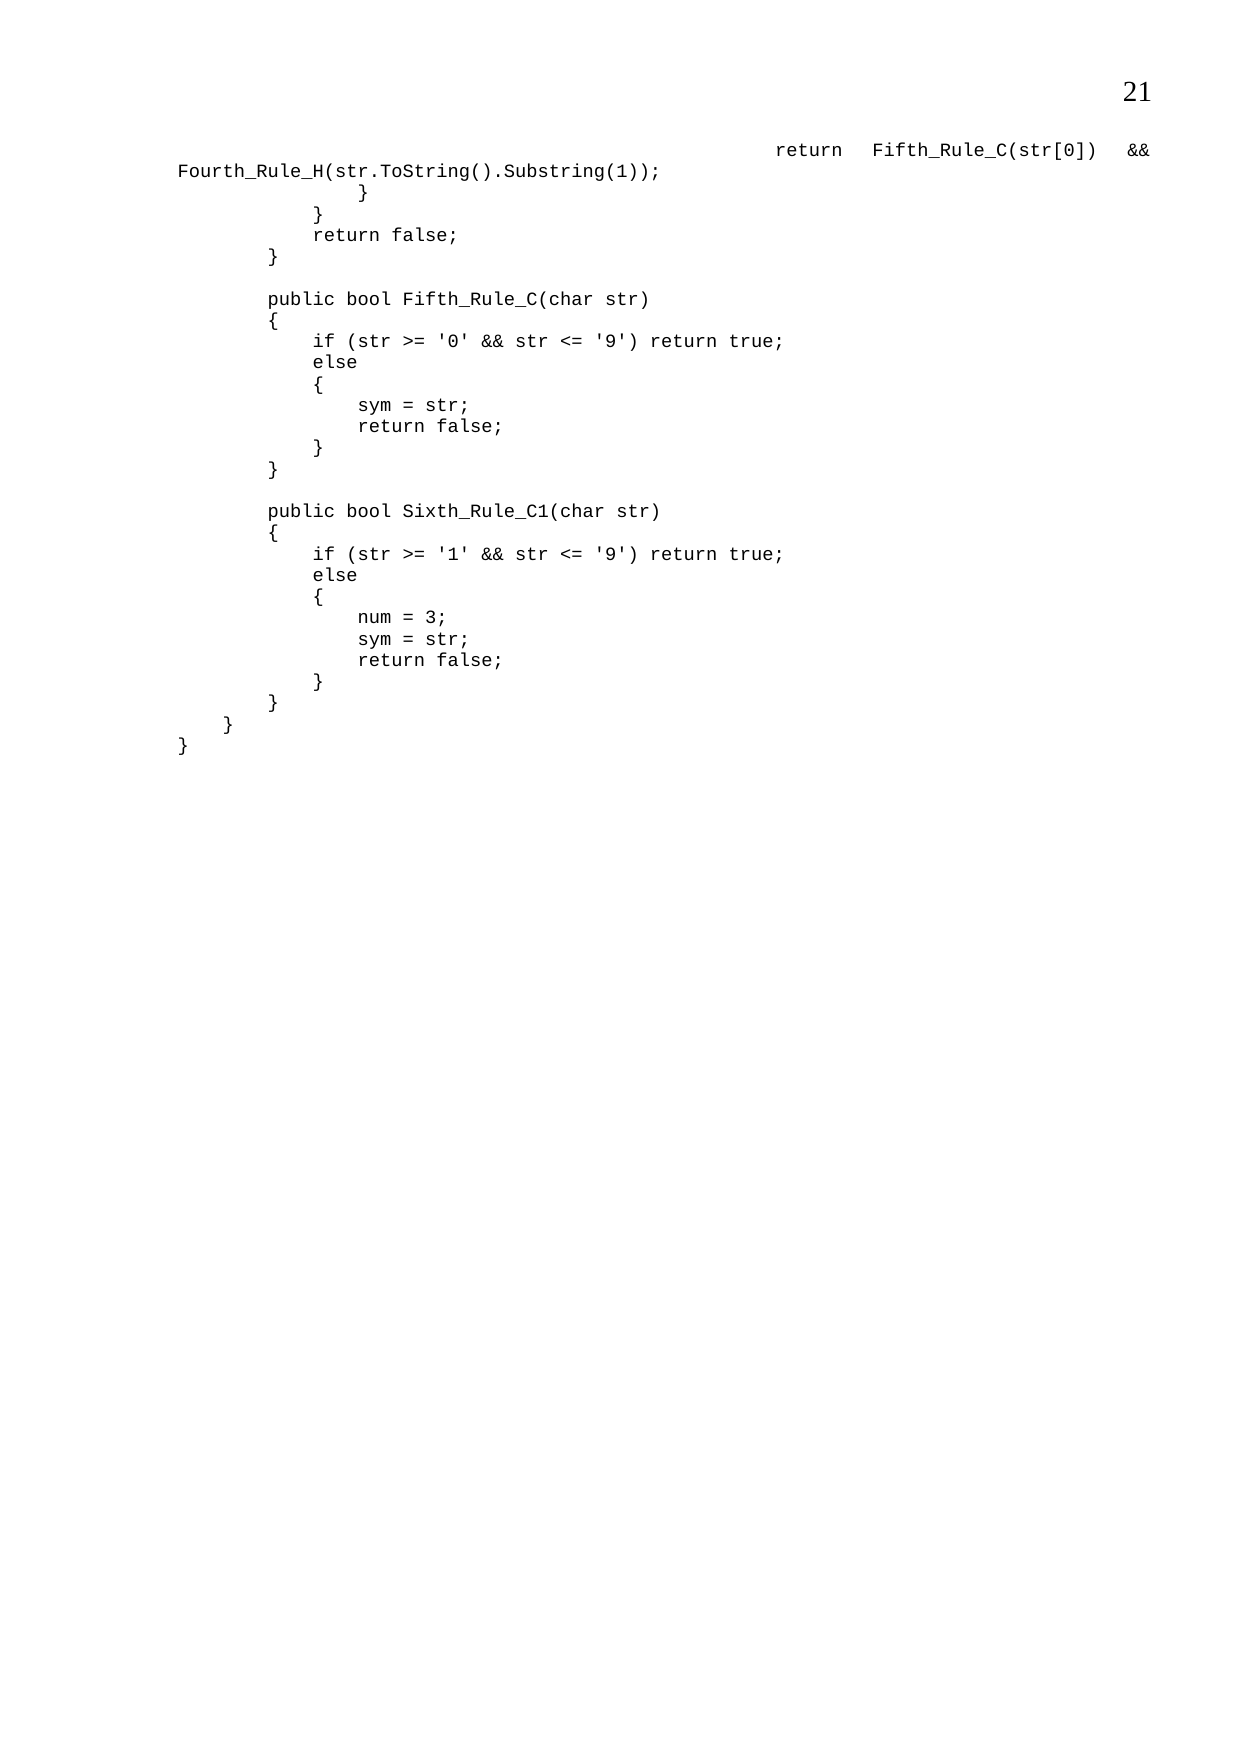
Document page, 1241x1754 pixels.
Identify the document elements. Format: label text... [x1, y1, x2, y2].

text } [177, 459, 1152, 481]
text } [177, 672, 1152, 693]
text else [177, 566, 1152, 587]
text } [177, 247, 1152, 268]
text } [177, 204, 1152, 226]
text return Fifth_Rule_C(str[0]) && Fourth_Rule_H(str.ToString().Substring(1)); [177, 141, 1152, 183]
text } [177, 714, 1152, 736]
text } [177, 183, 1152, 204]
text { [177, 523, 1152, 544]
text return false; [177, 226, 1152, 247]
text } [177, 736, 1152, 757]
text { [177, 374, 1152, 396]
text { [177, 311, 1152, 332]
text public bool Sixth_Rule_C1(char str) [177, 502, 1152, 523]
text sym = str; [177, 629, 1152, 651]
text else [177, 353, 1152, 374]
text sym = str; [177, 396, 1152, 417]
text return false; [177, 417, 1152, 438]
text if (str >= '1' && str <= '9') return true; [177, 544, 1152, 566]
text public bool Fifth_Rule_C(char str) [177, 289, 1152, 311]
text return false; [177, 651, 1152, 672]
text } [177, 438, 1152, 459]
text num = 3; [177, 608, 1152, 629]
text { [177, 587, 1152, 608]
text if (str >= '0' && str <= '9') return true; [177, 332, 1152, 353]
text } [177, 693, 1152, 714]
